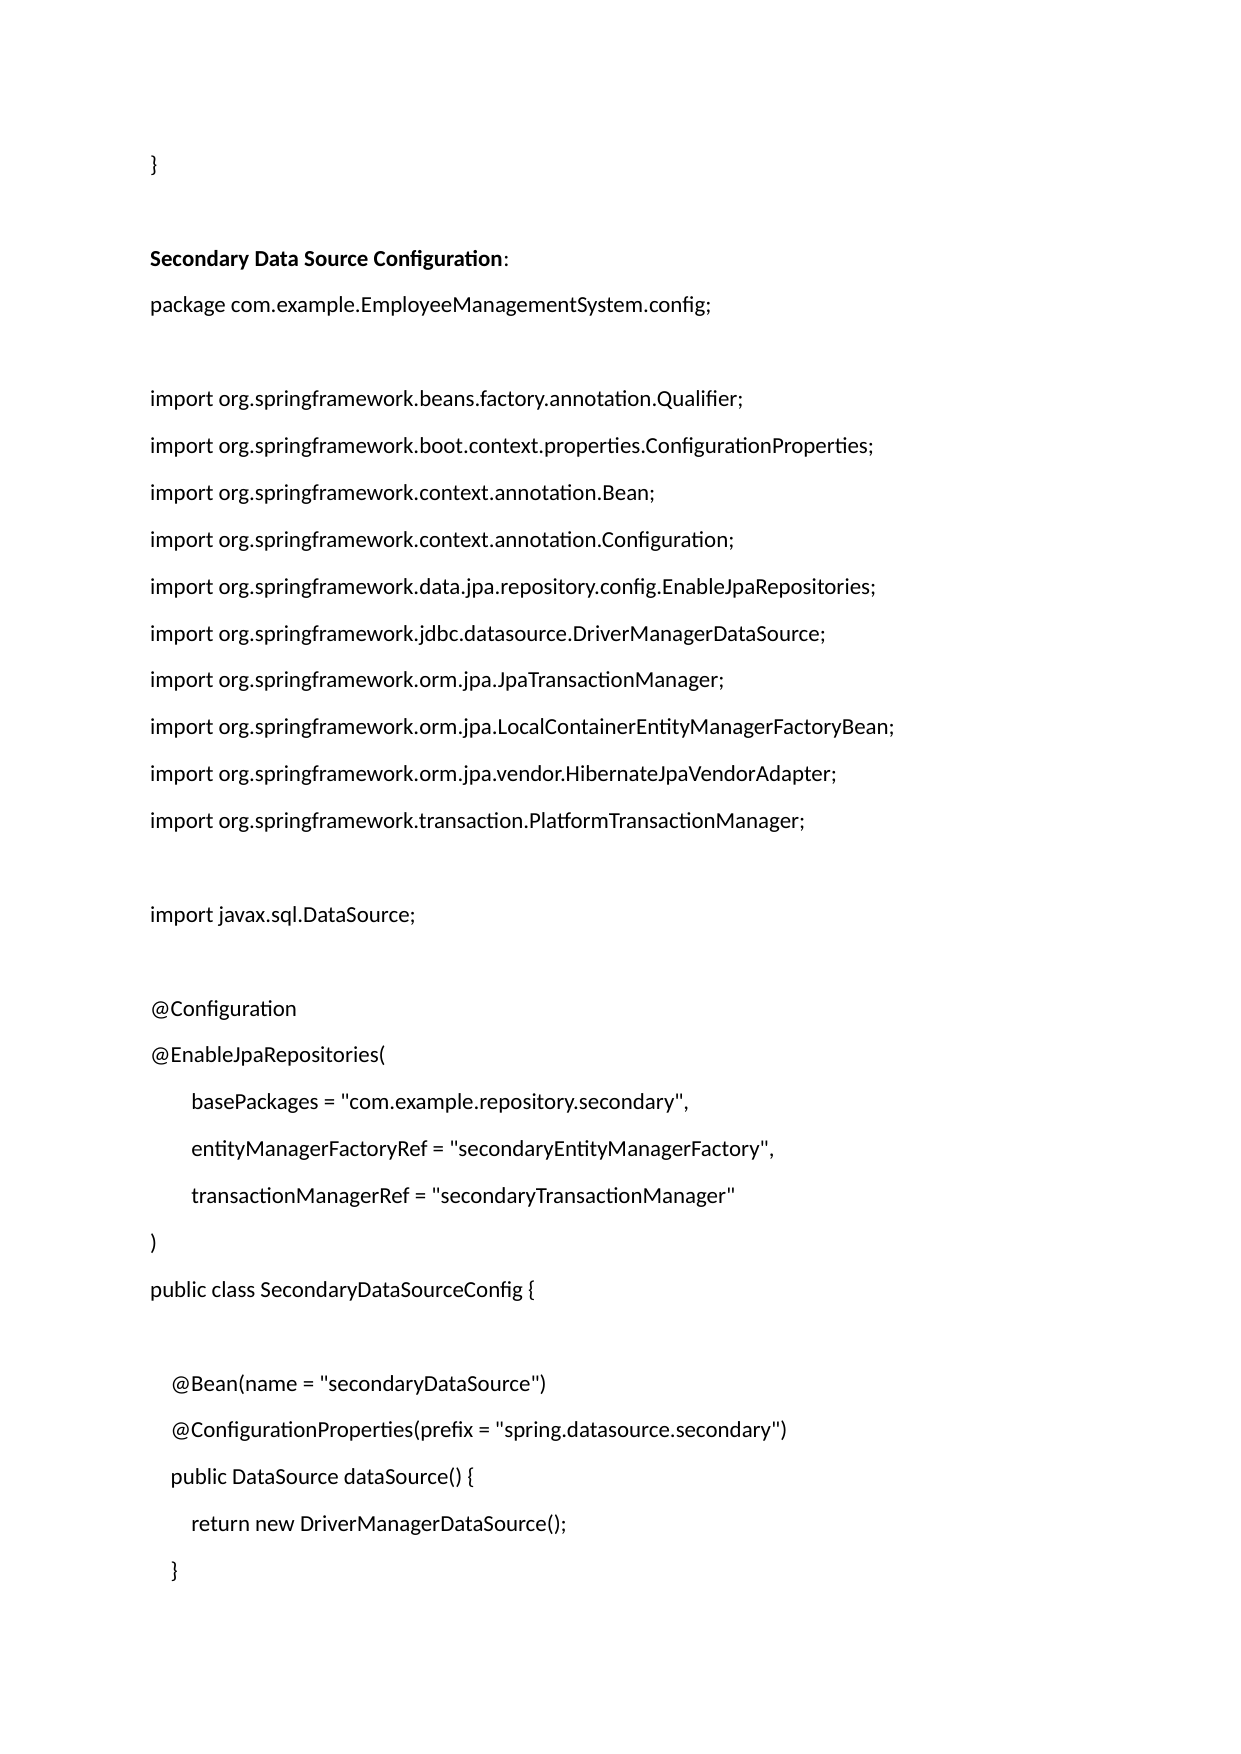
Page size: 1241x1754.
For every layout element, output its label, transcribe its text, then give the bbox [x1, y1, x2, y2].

text entityManagerFactoryRef = "secondaryEntityManagerFactory", [150, 1134, 1090, 1162]
text } [150, 1556, 1090, 1584]
text @EnableJpaRepositories( [150, 1041, 1090, 1069]
text import org.springframework.context.annotation.Bean; [150, 478, 1090, 506]
text import org.springframework.orm.jpa.vendor.HibernateJpaVendorAdapter; [150, 759, 1090, 787]
text package com.example.EmployeeManagementSystem.config; [150, 291, 1090, 319]
text Secondary Data Source Configuration: [150, 244, 1090, 272]
text import org.springframework.data.jpa.repository.config.EnableJpaRepositories; [150, 572, 1090, 600]
text @Bean(name = "secondaryDataSource") [150, 1369, 1090, 1397]
text public class SecondaryDataSourceConfig { [150, 1275, 1090, 1303]
text import org.springframework.orm.jpa.LocalContainerEntityManagerFactoryBean; [150, 712, 1090, 741]
text public DataSource dataSource() { [150, 1462, 1090, 1491]
text import org.springframework.transaction.PlatformTransactionManager; [150, 806, 1090, 834]
text import org.springframework.boot.context.properties.ConfigurationProperties; [150, 431, 1090, 459]
text import org.springframework.beans.factory.annotation.Qualifier; [150, 384, 1090, 412]
text transactionManagerRef = "secondaryTransactionManager" [150, 1181, 1090, 1209]
text import org.springframework.jdbc.datasource.DriverManagerDataSource; [150, 619, 1090, 647]
text ) [150, 1228, 1090, 1256]
text import javax.sql.DataSource; [150, 900, 1090, 928]
text import org.springframework.context.annotation.Configuration; [150, 525, 1090, 553]
text return new DriverManagerDataSource(); [150, 1509, 1090, 1537]
text @ConfigurationProperties(prefix = "spring.datasource.secondary") [150, 1416, 1090, 1444]
text } [150, 150, 1090, 178]
text basePackages = "com.example.repository.secondary", [150, 1087, 1090, 1116]
text @Configuration [150, 994, 1090, 1022]
text import org.springframework.orm.jpa.JpaTransactionManager; [150, 666, 1090, 694]
